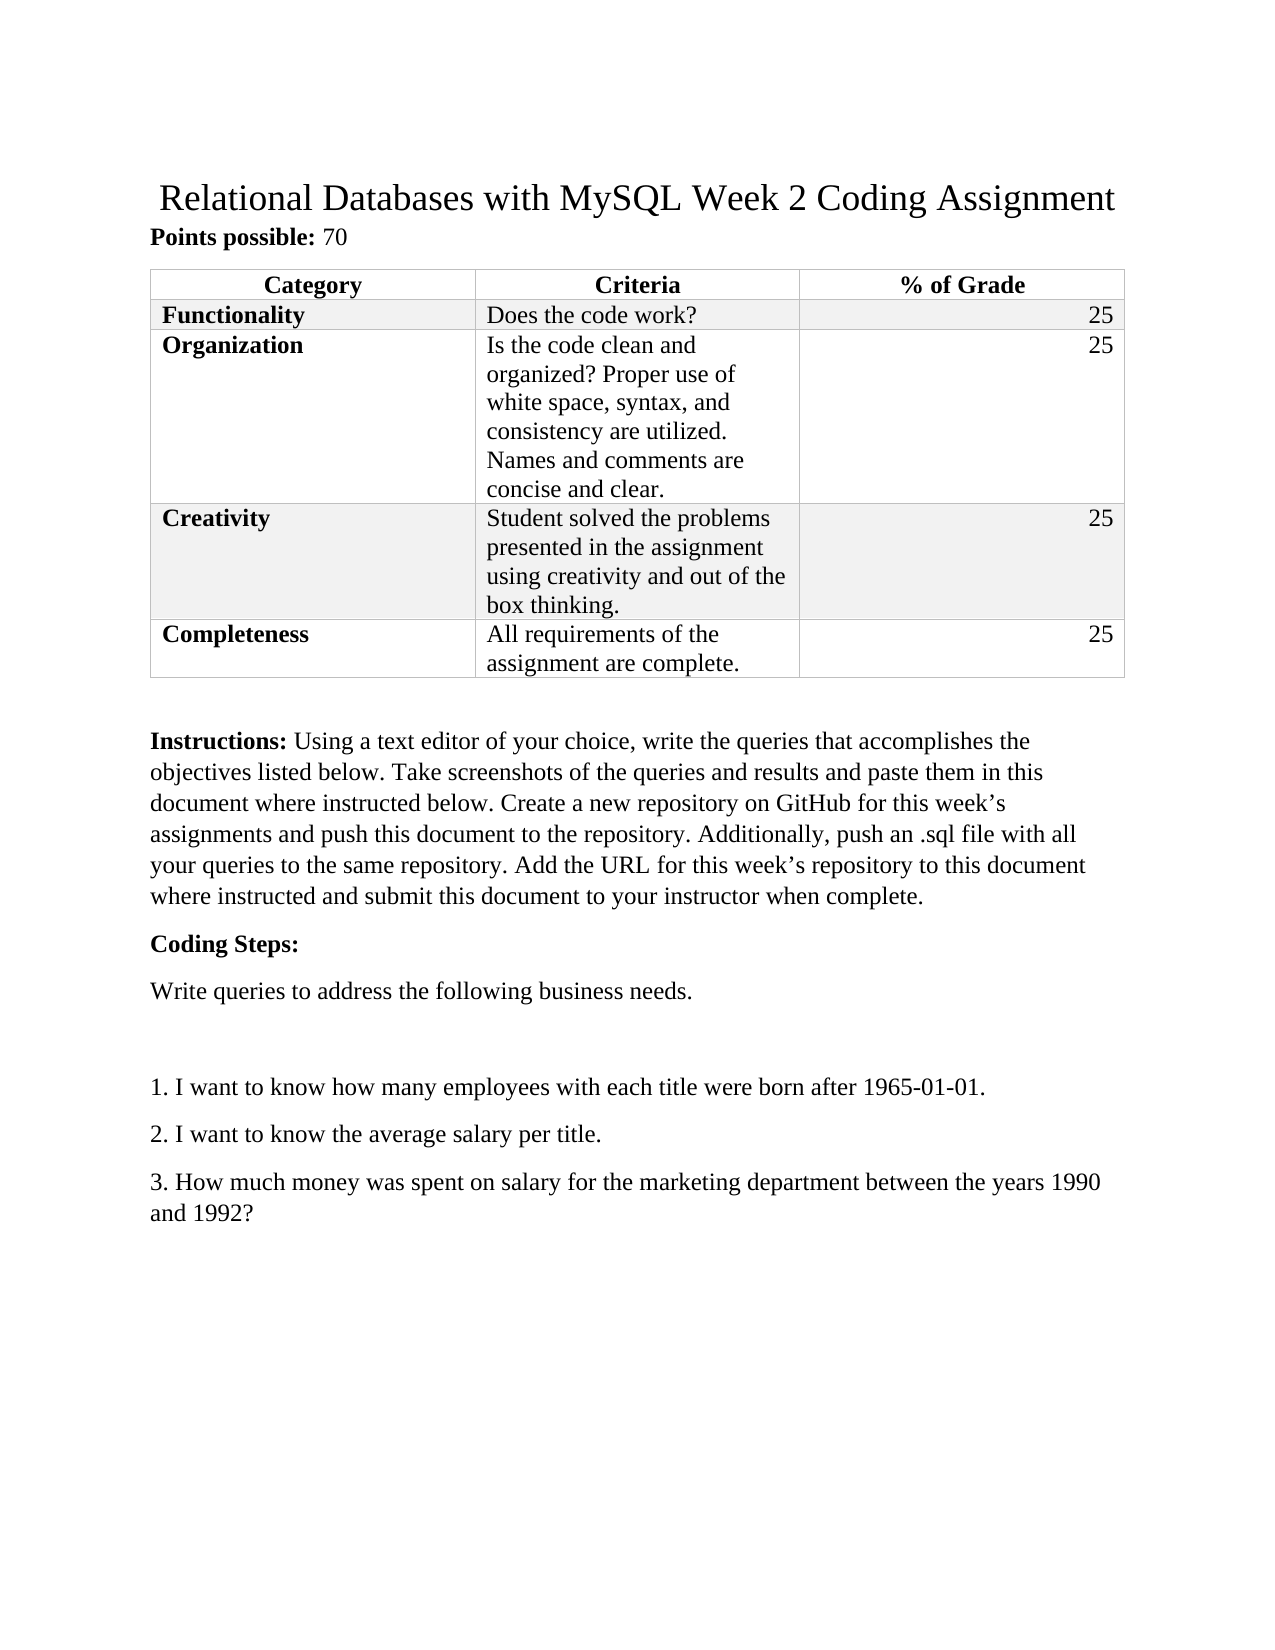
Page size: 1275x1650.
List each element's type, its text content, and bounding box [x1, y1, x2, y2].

table_cell Functionality [151, 300, 475, 329]
table_cell Creativity [151, 504, 475, 618]
table_cell Completeness [151, 620, 475, 677]
table_cell All requirements of the assignment are complete. [476, 620, 799, 677]
text Coding Steps: [150, 929, 1125, 957]
table_cell Organization [151, 330, 475, 502]
subtitle Relational Databases with MySQL Week 2 Coding Assignment [150, 175, 1125, 218]
table_header Criteria [476, 270, 799, 299]
table_cell 25 [800, 300, 1124, 329]
table_header Category [151, 270, 475, 299]
text Points possible: 70 [150, 222, 1125, 250]
table_cell Student solved the problems presented in the assignment using creativity and out of the box thinking. [476, 504, 799, 618]
table_cell 25 [800, 620, 1124, 677]
text Instructions: Using a text editor of your choice, write the queries that accomplishes the objectives listed below. Take screenshots of the queries and results and paste them in this document where instructed below. Create a new repository on GitHub for this week’s assignments and push this document to the repository. Additionally, push an .sql file with all your queries to the same repository. Add the URL for this week’s repository to this document where instructed and submit this document to your instructor when complete. [150, 726, 1125, 910]
text Write queries to address the following business needs. [150, 976, 1125, 1005]
table_cell 25 [800, 504, 1124, 618]
table_header % of Grade [800, 270, 1124, 299]
table_cell Does the code work? [476, 300, 799, 329]
table_cell Is the code clean and organized? Proper use of white space, syntax, and consistency are utilized. Names and comments are concise and clear. [476, 330, 799, 502]
text 2. I want to know the average salary per title. [150, 1119, 1125, 1148]
text 1. I want to know how many employees with each title were born after 1965-01-01. [150, 1072, 1125, 1101]
table_cell 25 [800, 330, 1124, 502]
text 3. How much money was spent on salary for the marketing department between the years 1990 and 1992? [150, 1167, 1125, 1227]
